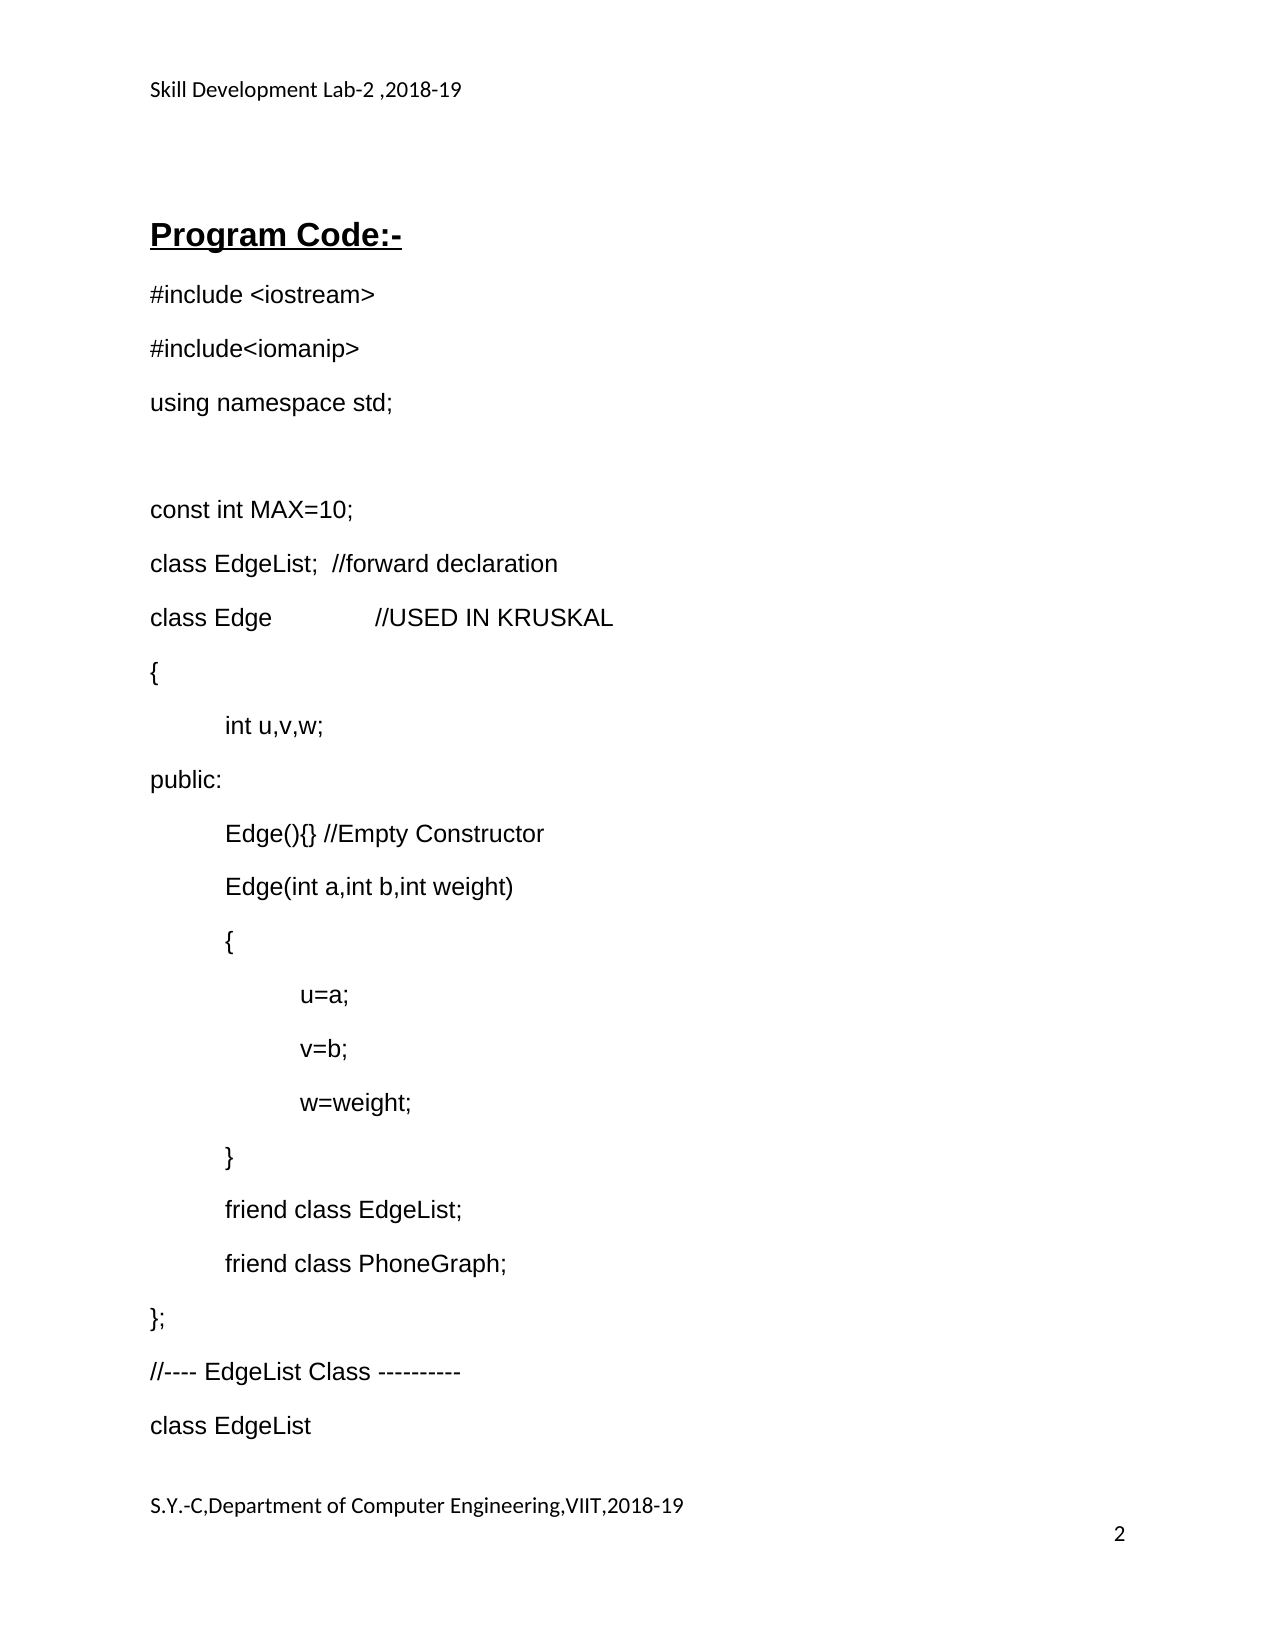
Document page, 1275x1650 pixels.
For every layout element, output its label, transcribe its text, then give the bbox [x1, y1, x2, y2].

text const int MAX=10; [150, 495, 1125, 524]
text Edge(){} //Empty Constructor [150, 818, 1125, 847]
text using namespace std; [150, 388, 1125, 416]
text #include<iomanip> [150, 334, 1125, 363]
text public: [150, 765, 1125, 793]
text Edge(int a,int b,int weight) [150, 872, 1125, 901]
text v=b; [150, 1034, 1125, 1063]
text class Edge //USED IN KRUSKAL [150, 603, 1125, 632]
text class EdgeList; //forward declaration [150, 549, 1125, 578]
text int u,v,w; [150, 711, 1125, 739]
text friend class PhoneGraph; [150, 1249, 1125, 1278]
text w=weight; [150, 1088, 1125, 1117]
text #include <iostream> [150, 280, 1125, 309]
text } [150, 1142, 1125, 1170]
text //---- EdgeList Class ---------- [150, 1357, 1125, 1386]
text Program Code:- [150, 215, 1125, 253]
text { [150, 657, 1125, 686]
text }; [150, 1303, 1125, 1332]
text u=a; [150, 980, 1125, 1009]
text { [150, 926, 1125, 955]
text class EdgeList [150, 1411, 1125, 1440]
text friend class EdgeList; [150, 1196, 1125, 1224]
